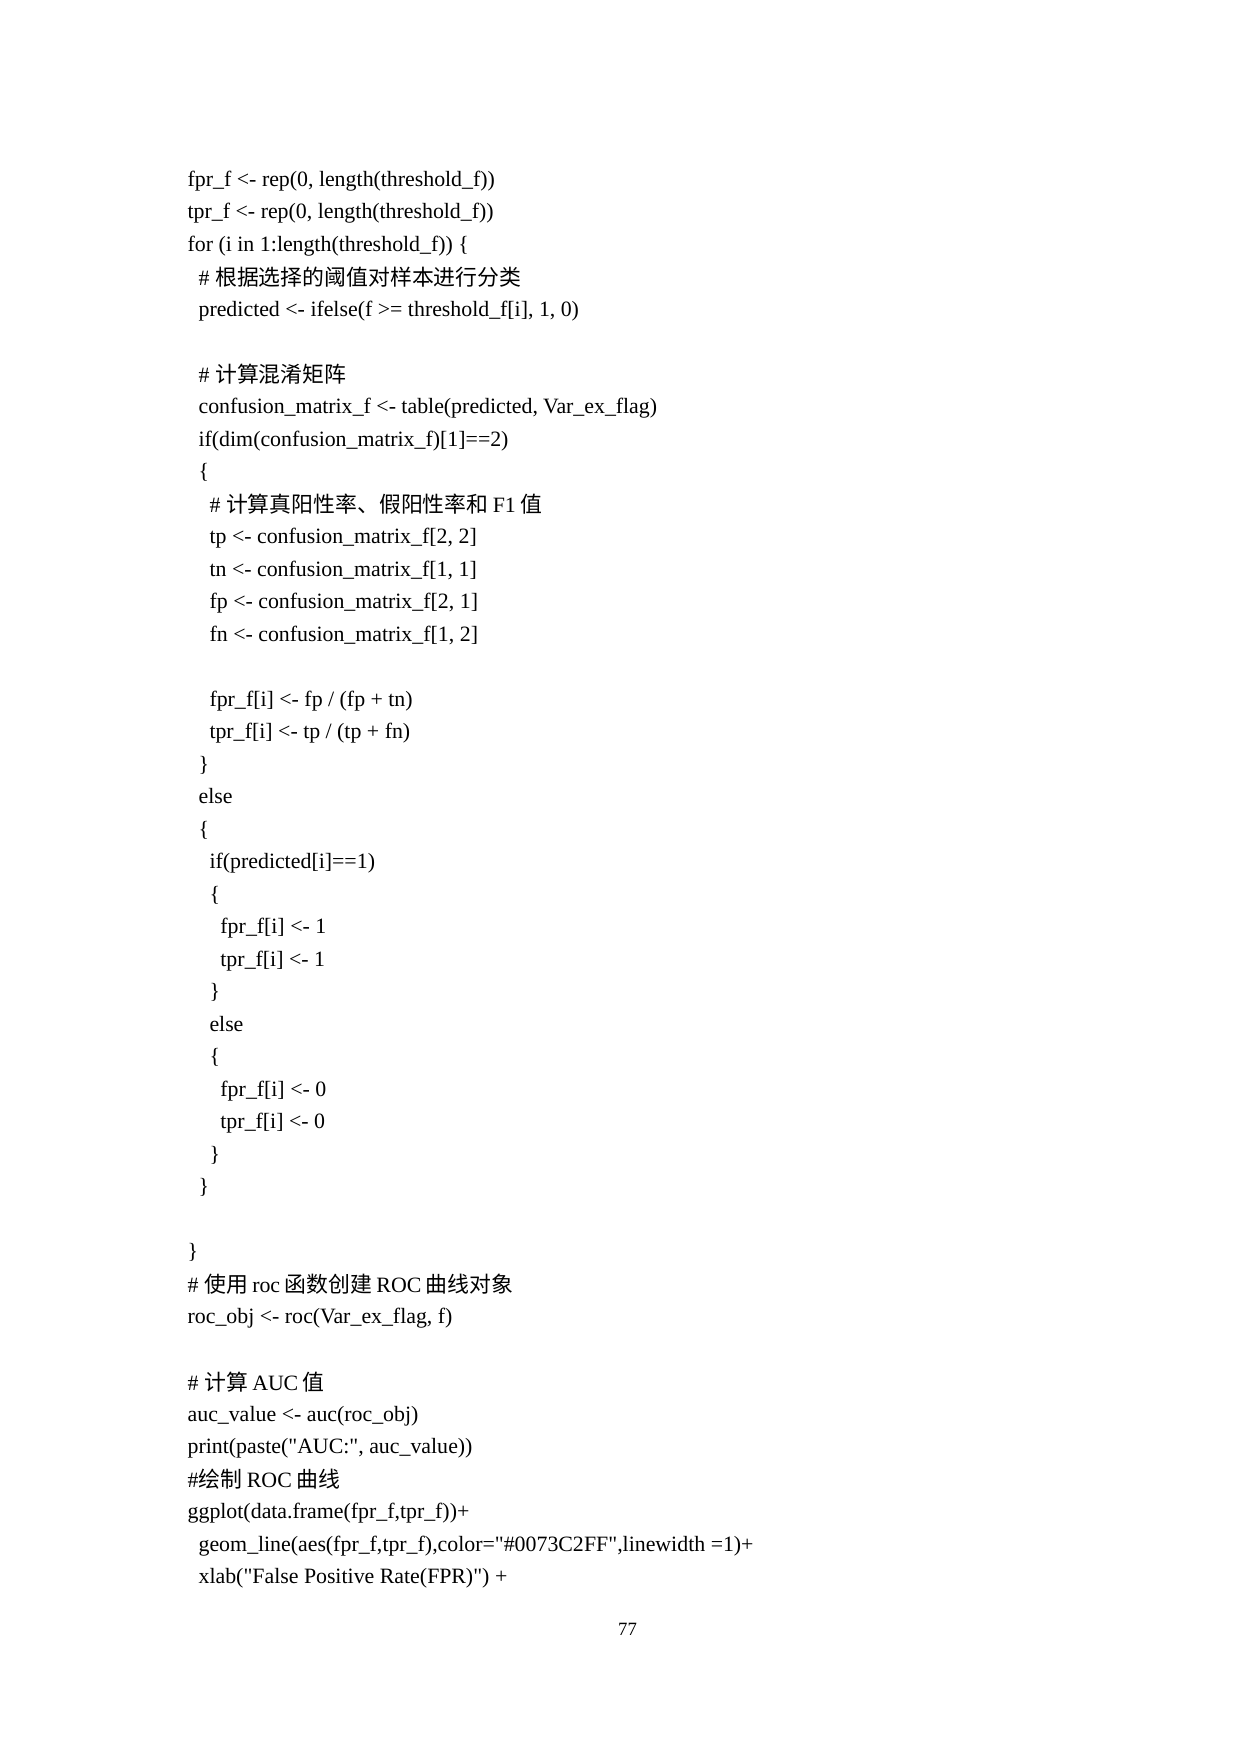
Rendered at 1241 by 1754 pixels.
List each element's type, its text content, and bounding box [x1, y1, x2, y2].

text tp <- confusion_matrix_f[2, 2] [187, 519, 1053, 552]
text roc_obj <- roc(Var_ex_flag, f) [187, 1299, 1053, 1332]
text # 计算混淆矩阵 [187, 357, 1053, 389]
text fpr_f[i] <- 0 [187, 1072, 1053, 1104]
text } [187, 1137, 1053, 1169]
text fpr_f <- rep(0, length(threshold_f)) [187, 162, 1053, 194]
text tpr_f[i] <- 0 [187, 1104, 1053, 1137]
text xlab("False Positive Rate(FPR)") + [187, 1559, 1053, 1592]
text #绘制ROC曲线 [187, 1462, 1053, 1494]
text tpr_f[i] <- tp / (tp + fn) [187, 714, 1053, 747]
text # 计算真阳性率、假阳性率和F1值 [187, 487, 1053, 519]
text # 计算AUC值 [187, 1364, 1053, 1397]
text } [187, 974, 1053, 1007]
text if(dim(confusion_matrix_f)[1]==2) [187, 422, 1053, 454]
text { [187, 877, 1053, 909]
text tpr_f <- rep(0, length(threshold_f)) [187, 194, 1053, 227]
text auc_value <- auc(roc_obj) [187, 1397, 1053, 1429]
text { [187, 454, 1053, 487]
text fpr_f[i] <- fp / (fp + tn) [187, 682, 1053, 714]
text # 根据选择的阈值对样本进行分类 [187, 259, 1053, 292]
text # 使用roc函数创建ROC曲线对象 [187, 1267, 1053, 1299]
text ggplot(data.frame(fpr_f,tpr_f))+ [187, 1494, 1053, 1527]
text geom_line(aes(fpr_f,tpr_f),color="#0073C2FF",linewidth =1)+ [187, 1527, 1053, 1559]
text { [187, 1039, 1053, 1072]
text predicted <- ifelse(f >= threshold_f[i], 1, 0) [187, 292, 1053, 324]
text print(paste("AUC:", auc_value)) [187, 1429, 1053, 1462]
text tn <- confusion_matrix_f[1, 1] [187, 552, 1053, 584]
text { [187, 812, 1053, 844]
text } [187, 1169, 1053, 1202]
text } [187, 1234, 1053, 1267]
text fpr_f[i] <- 1 [187, 909, 1053, 942]
text else [187, 779, 1053, 812]
text fp <- confusion_matrix_f[2, 1] [187, 584, 1053, 617]
text if(predicted[i]==1) [187, 844, 1053, 877]
text tpr_f[i] <- 1 [187, 942, 1053, 974]
text else [187, 1007, 1053, 1039]
text for (i in 1:length(threshold_f)) { [187, 227, 1053, 259]
text } [187, 747, 1053, 779]
text fn <- confusion_matrix_f[1, 2] [187, 617, 1053, 649]
text confusion_matrix_f <- table(predicted, Var_ex_flag) [187, 389, 1053, 422]
